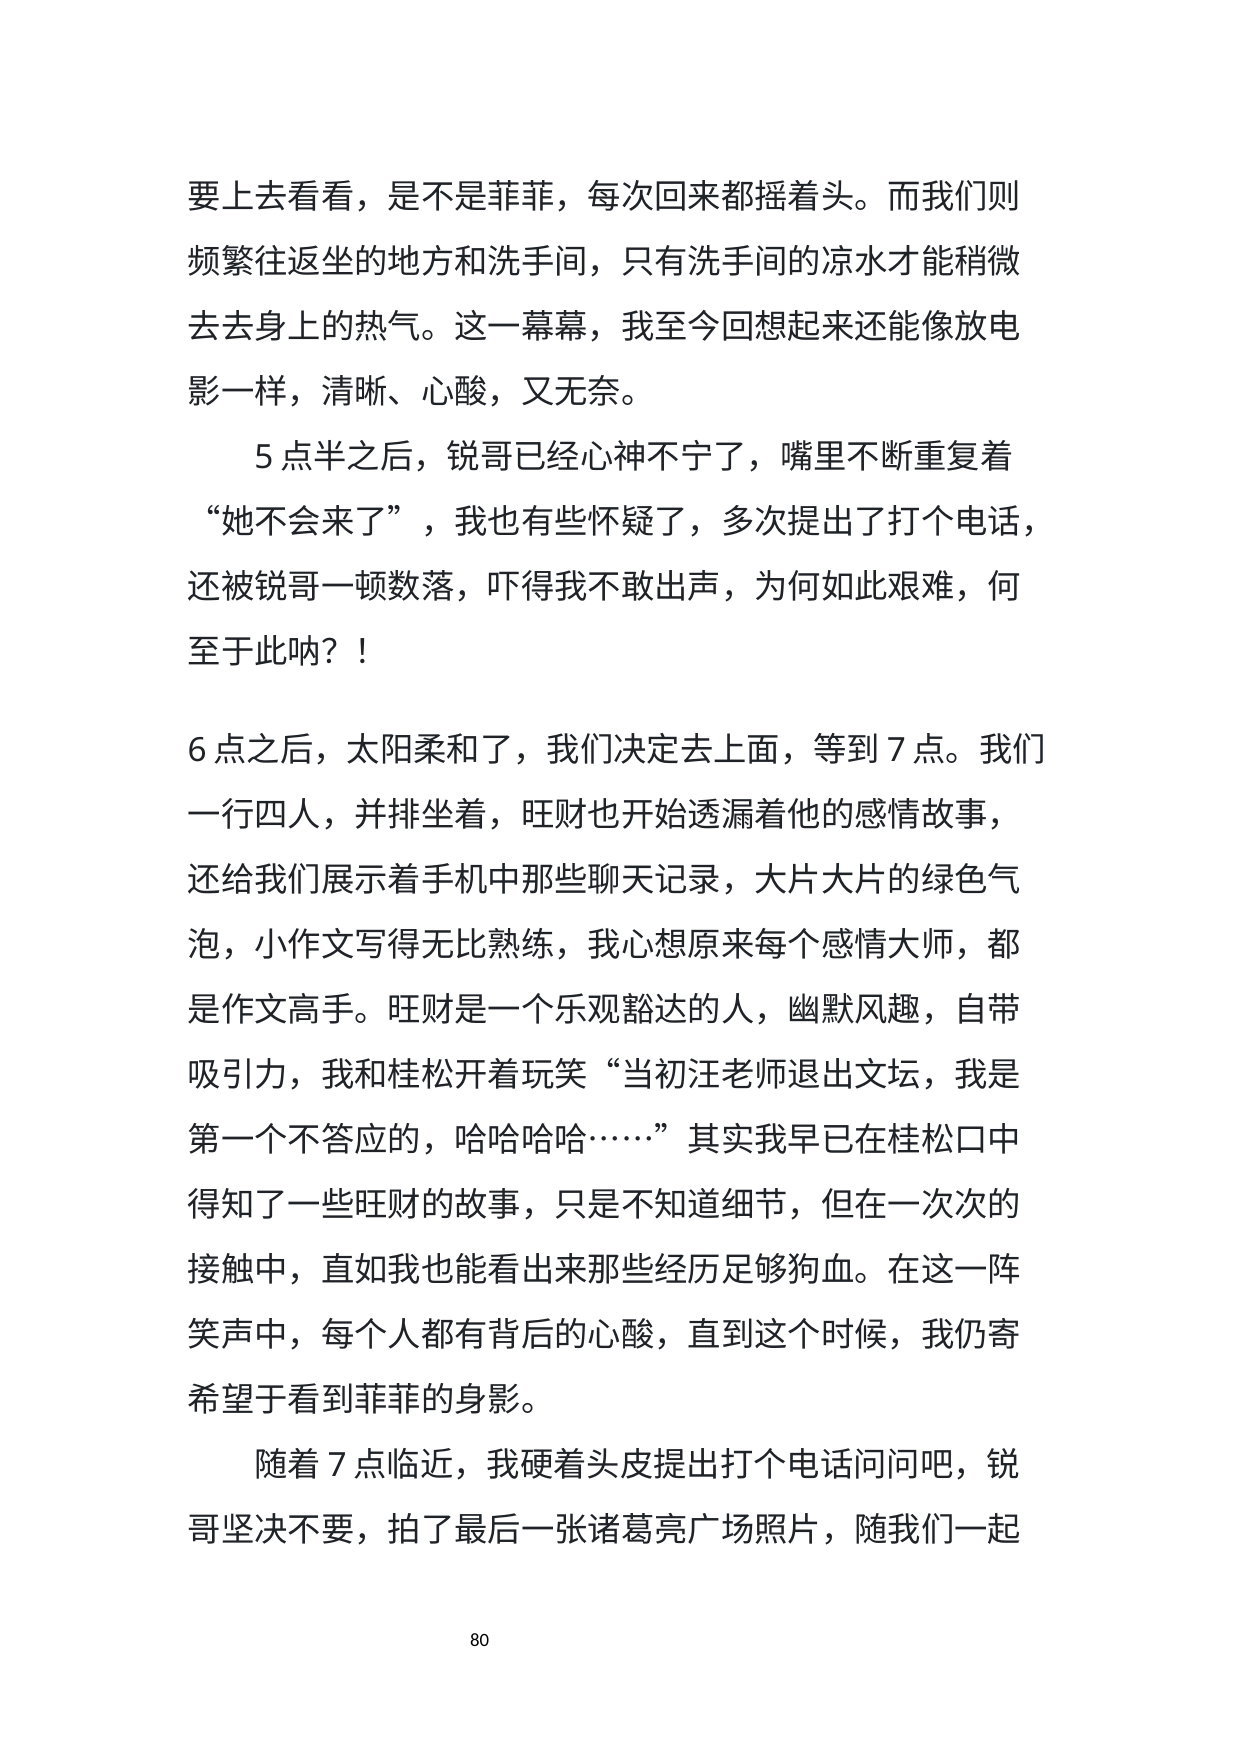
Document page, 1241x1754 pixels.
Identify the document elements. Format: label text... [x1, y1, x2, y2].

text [187, 162, 1053, 422]
text 5点半之后，锐哥已经心神不宁了，嘴里不断重复着“她不会来了”，我也有些怀疑了，多次提出了打个电话，还被锐哥一顿数落，吓得我不敢出声，为何如此艰难，何至于此呐？！ [187, 422, 1053, 682]
text 6点之后，太阳柔和了，我们决定去上面，等到7点。我们一行四人，并排坐着，旺财也开始透漏着他的感情故事，还给我们展示着手机中那些聊天记录，大片大片的绿色气泡，小作文写得无比熟练，我心想原来每个感情大师，都是作文高手。旺财是一个乐观豁达的人，幽默风趣，自带吸引力，我和桂松开着玩笑“当初汪老师退出文坛，我是第一个不答应的，哈哈哈哈……”其实我早已在桂松口中得知了一些旺财的故事，只是不知道细节，但在一次次的接触中，直如我也能看出来那些经历足够狗血。在这一阵笑声中，每个人都有背后的心酸，直到这个时候，我仍寄希望于看到菲菲的身影。 [187, 714, 1053, 1429]
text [187, 1429, 1053, 1559]
